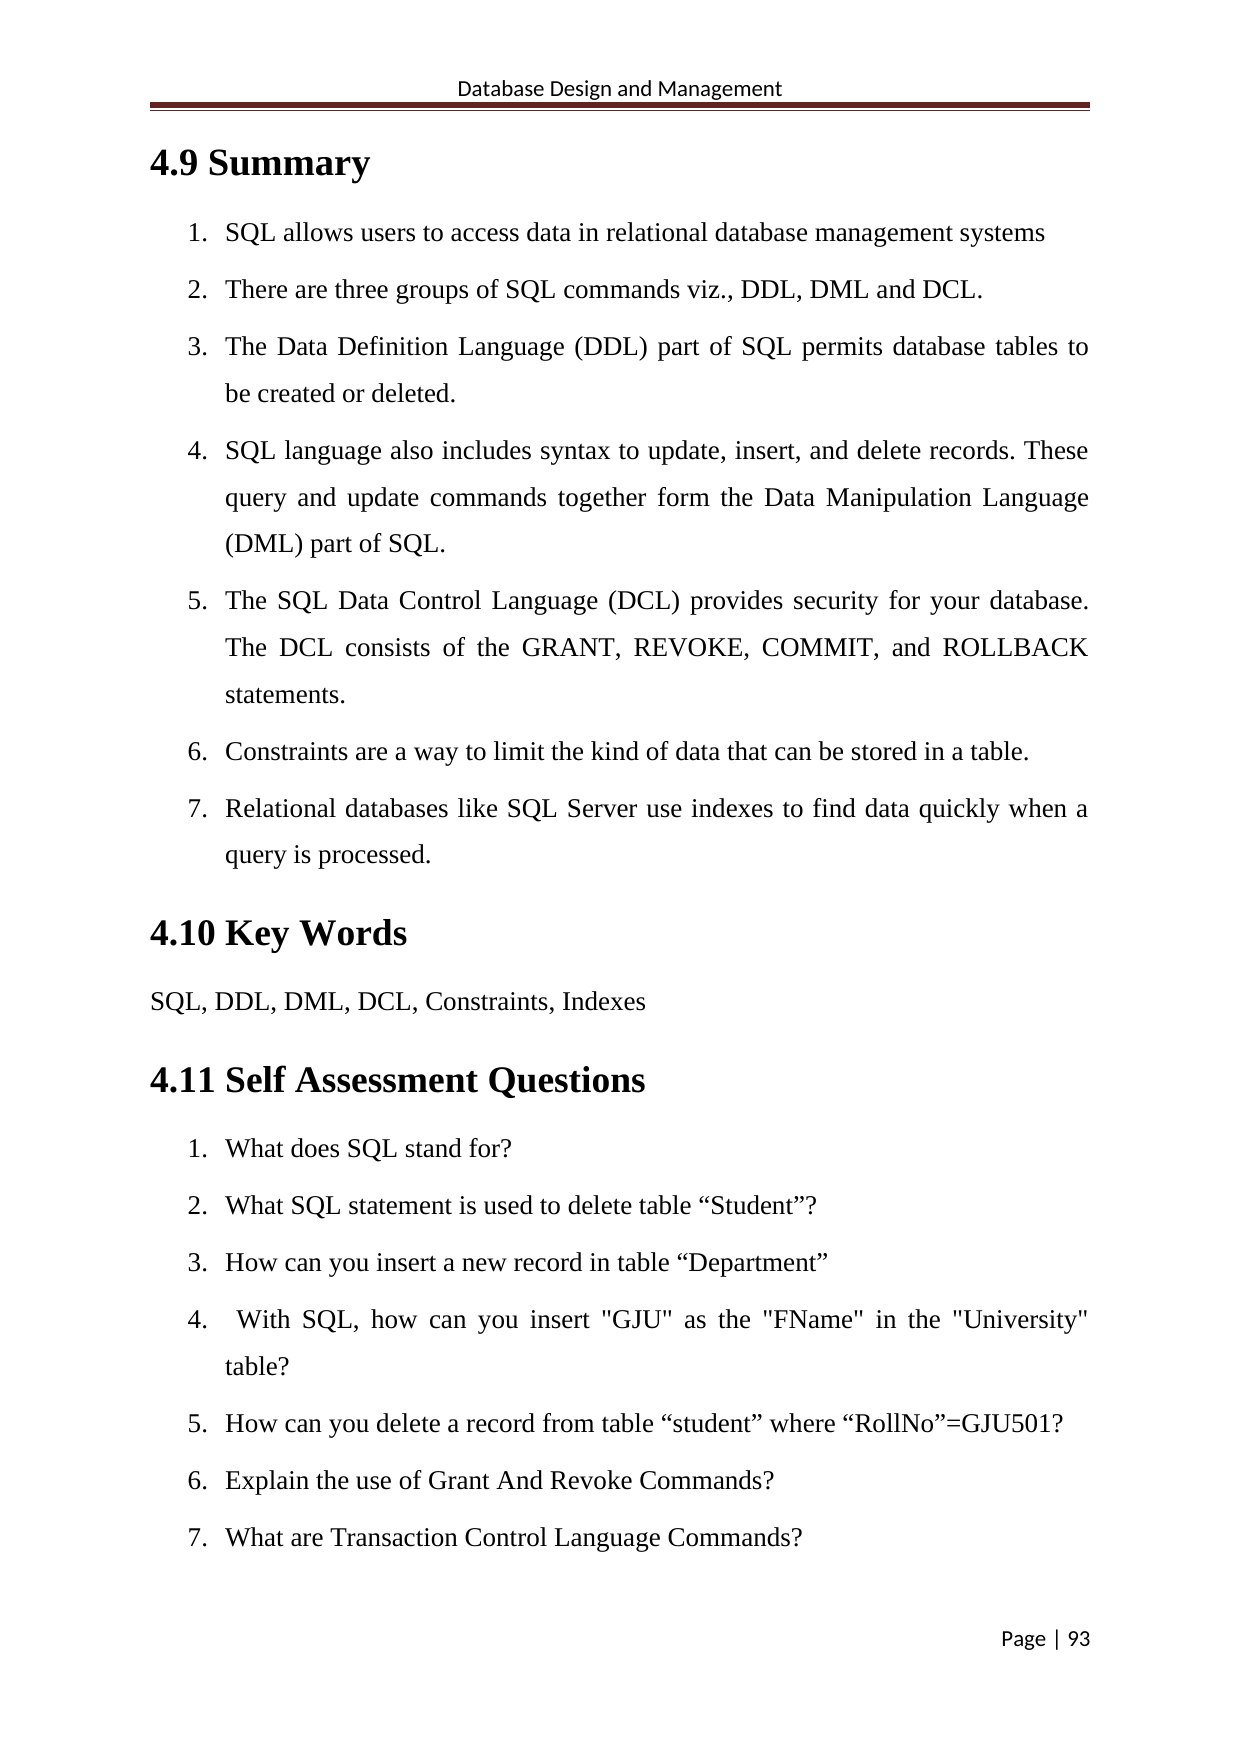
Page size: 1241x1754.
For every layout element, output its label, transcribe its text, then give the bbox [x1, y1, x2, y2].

list Constraints are a way to limit the kind of data that can be stored in a table. [187, 735, 1090, 766]
list Relational databases like SQL Server use indexes to find data quickly when a query is processed. [187, 792, 1090, 870]
list SQL allows users to access data in relational database management systems [187, 216, 1090, 247]
list With SQL, how can you insert "GJU" as the "FName" in the "University" table? [187, 1303, 1090, 1381]
text 4.9 Summary [150, 139, 1090, 183]
list The SQL Data Control Language (DCL) provides security for your database. The DCL consists of the GRANT, REVOKE, COMMIT, and ROLLBACK statements. [187, 584, 1090, 709]
list How can you delete a record from table “student” where “RollNo”=GJU501? [187, 1407, 1090, 1438]
list What are Transaction Control Language Commands? [187, 1521, 1090, 1552]
list The Data Definition Language (DDL) part of SQL permits database tables to be created or deleted. [187, 330, 1090, 408]
list How can you insert a new record in table “Department” [187, 1246, 1090, 1277]
text SQL, DDL, DML, DCL, Constraints, Indexes [150, 985, 1090, 1017]
list What SQL statement is used to delete table “Student”? [187, 1189, 1090, 1220]
text 4.10 Key Words [150, 910, 1090, 953]
list There are three groups of SQL commands viz., DDL, DML and DCL. [187, 273, 1090, 304]
list What does SQL stand for? [187, 1132, 1090, 1163]
list Explain the use of Grant And Revoke Commands? [187, 1464, 1090, 1495]
list SQL language also includes syntax to update, insert, and delete records. These query and update commands together form the Data Manipulation Language (DML) part of SQL. [187, 434, 1090, 558]
text 4.11 Self Assessment Questions [150, 1057, 1090, 1100]
